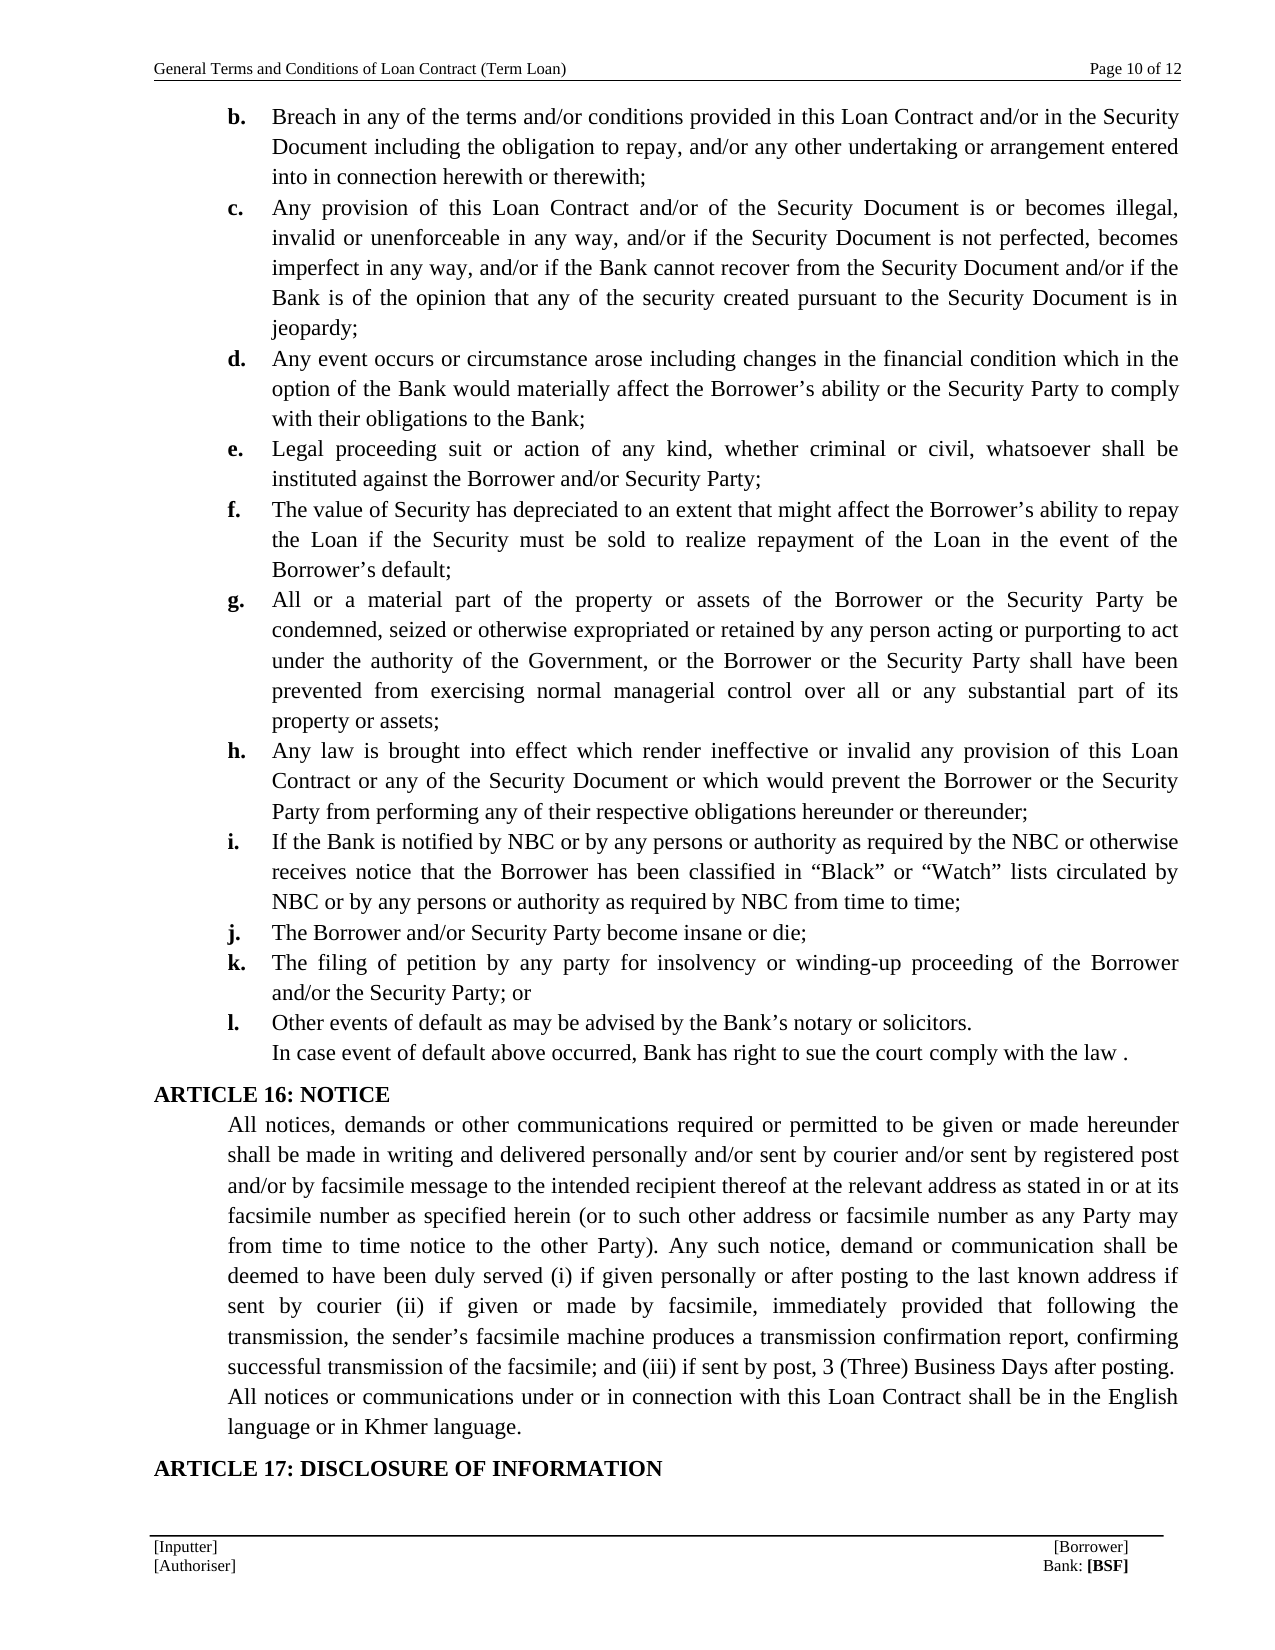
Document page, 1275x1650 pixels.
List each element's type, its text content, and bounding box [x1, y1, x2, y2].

list If the Bank is notified by NBC or by any persons or authority as required by the NBC or otherwise receives notice that the Borrower has been classified in “Black” or “Watch” lists circulated by NBC or by any persons or authority as required by NBC from time to time; [227, 828, 1181, 915]
list The filing of petition by any party for insolvency or winding-up proceeding of the Borrower and/or the Security Party; or [227, 949, 1181, 1005]
list Legal proceeding suit or action of any kind, whether criminal or civil, whatsoever shall be instituted against the Borrower and/or Security Party; [227, 435, 1181, 492]
list Other events of default as may be advised by the Bank’s notary or solicitors. [227, 1009, 1181, 1036]
list Breach in any of the terms and/or conditions provided in this Loan Contract and/or in the Security Document including the obligation to repay, and/or any other undertaking or arrangement entered into in connection herewith or therewith; [227, 103, 1181, 190]
list All or a material part of the property or assets of the Borrower or the Security Party be condemned, seized or otherwise expropriated or retained by any person acting or purporting to act under the authority of the Government, or the Borrower or the Security Party shall have been prevented from exercising normal managerial control over all or any substantial part of its property or assets; [227, 586, 1181, 733]
text In case event of default above occurred, Bank has right to sue the court comply with the law . [272, 1039, 1181, 1066]
text ARTICLE 17: DISCLOSURE OF INFORMATION [153, 1443, 1181, 1485]
text All notices or communications under or in connection with this Loan Contract shall be in the English language or in Khmer language. [227, 1383, 1181, 1440]
list Any event occurs or circumstance arose including changes in the financial condition which in the option of the Bank would materially affect the Borrower’s ability or the Security Party to comply with their obligations to the Bank; [227, 344, 1181, 431]
list Any provision of this Loan Contract and/or of the Security Document is or becomes illegal, invalid or unenforceable in any way, and/or if the Security Document is not perfected, becomes imperfect in any way, and/or if the Bank cannot recover from the Security Document and/or if the Bank is of the opinion that any of the security created pursuant to the Security Document is in jeopardy; [227, 193, 1181, 341]
text All notices, demands or other communications required or permitted to be given or made hereunder shall be made in writing and delivered personally and/or sent by courier and/or sent by registered post and/or by facsimile message to the intended recipient thereof at the relevant address as stated in or at its facsimile number as specified herein (or to such other address or facsimile number as any Party may from time to time notice to the other Party). Any such notice, demand or communication shall be deemed to have been duly served (i) if given personally or after posting to the last known address if sent by courier (ii) if given or made by facsimile, immediately provided that following the transmission, the sender’s facsimile machine produces a transmission confirmation report, confirming successful transmission of the facsimile; and (iii) if sent by post, 3 (Three) Business Days after posting. [227, 1111, 1181, 1379]
list Any law is brought into effect which render ineffective or invalid any provision of this Loan Contract or any of the Security Document or which would prevent the Borrower or the Security Party from performing any of their respective obligations hereunder or thereunder; [227, 737, 1181, 824]
list The value of Security has depreciated to an extent that might affect the Borrower’s ability to repay the Loan if the Security must be sold to realize repayment of the Loan in the event of the Borrower’s default; [227, 496, 1181, 582]
text ARTICLE 16: NOTICE [153, 1069, 1181, 1111]
list The Borrower and/or Security Party become insane or die; [227, 918, 1181, 945]
